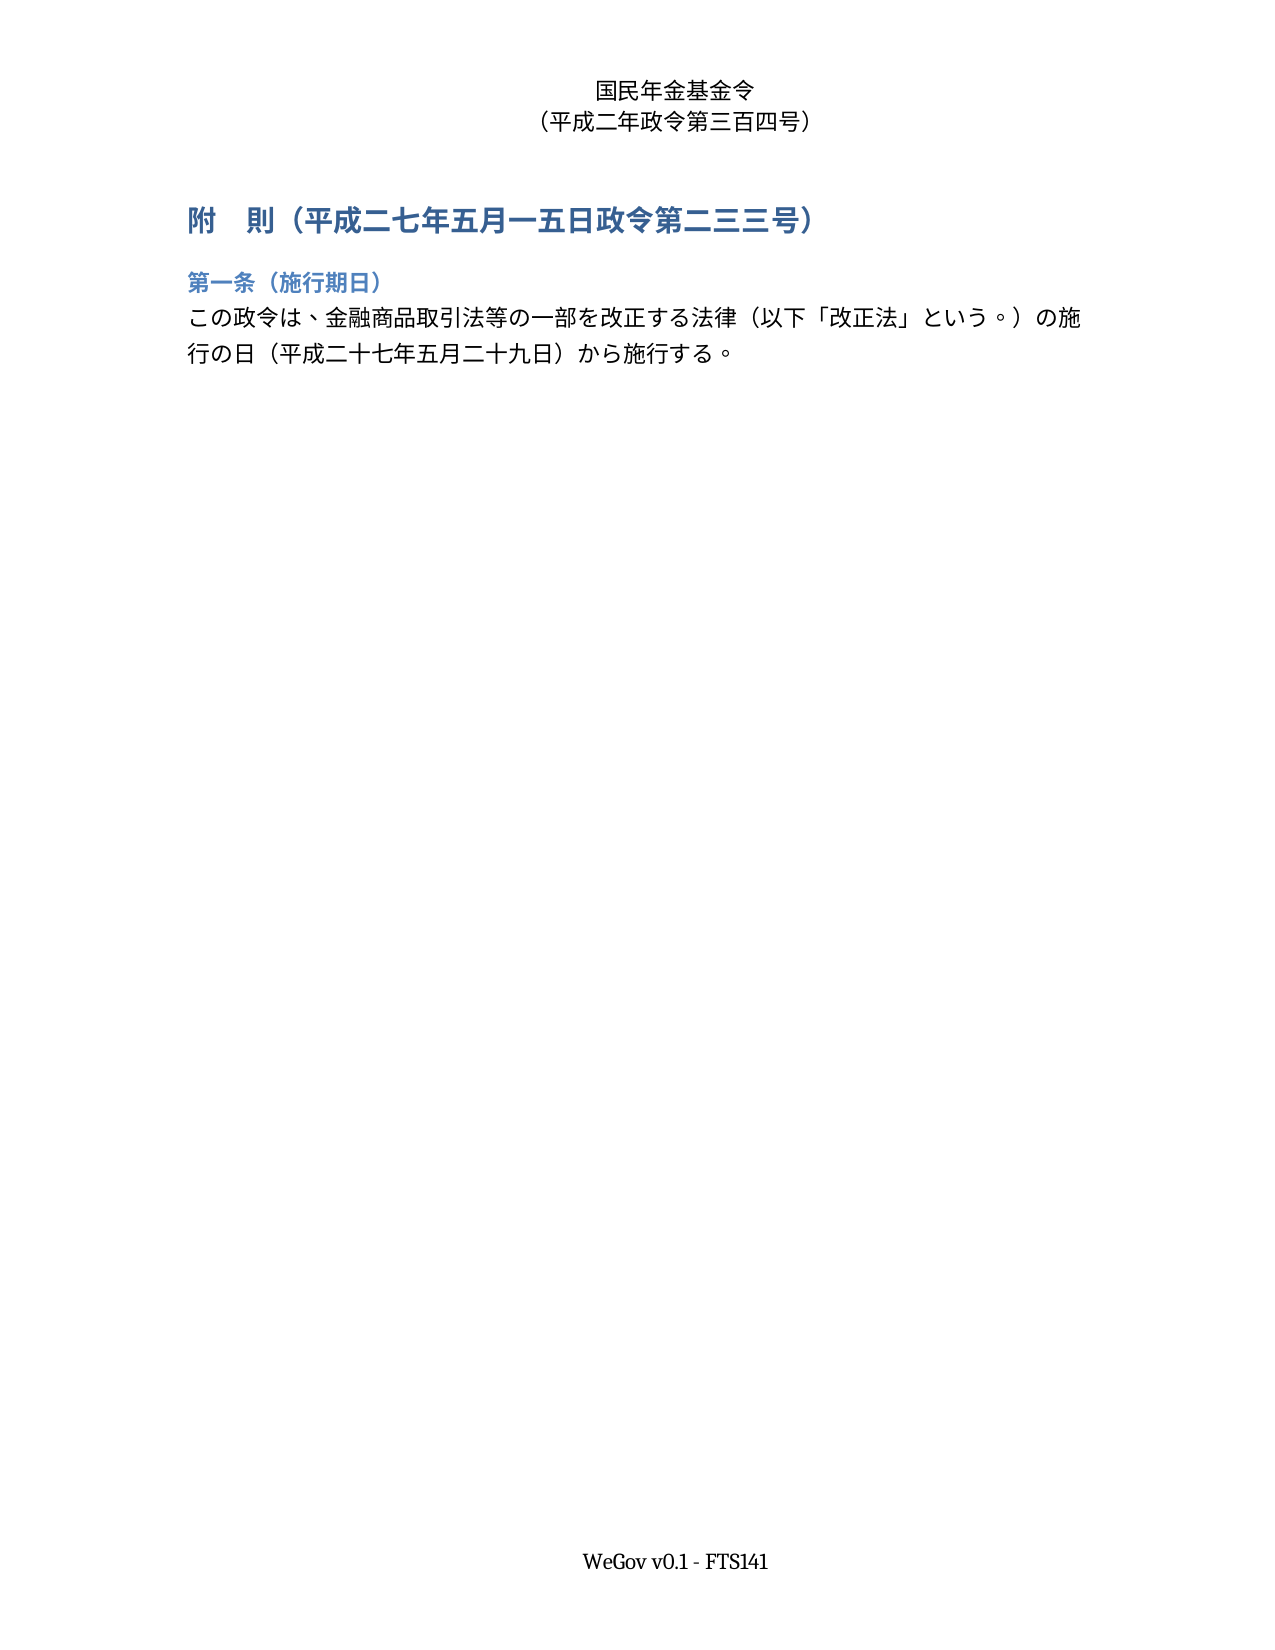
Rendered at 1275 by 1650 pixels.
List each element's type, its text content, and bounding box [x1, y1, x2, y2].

subtitle 附 則（平成二七年五月一五日政令第二三三号） [187, 200, 1087, 240]
text この政令は、金融商品取引法等の一部を改正する法律（以下「改正法」という。）の施行の日（平成二十七年五月二十九日）から施行する。 [187, 302, 1087, 369]
subtitle 第一条（施行期日） [187, 266, 1087, 298]
